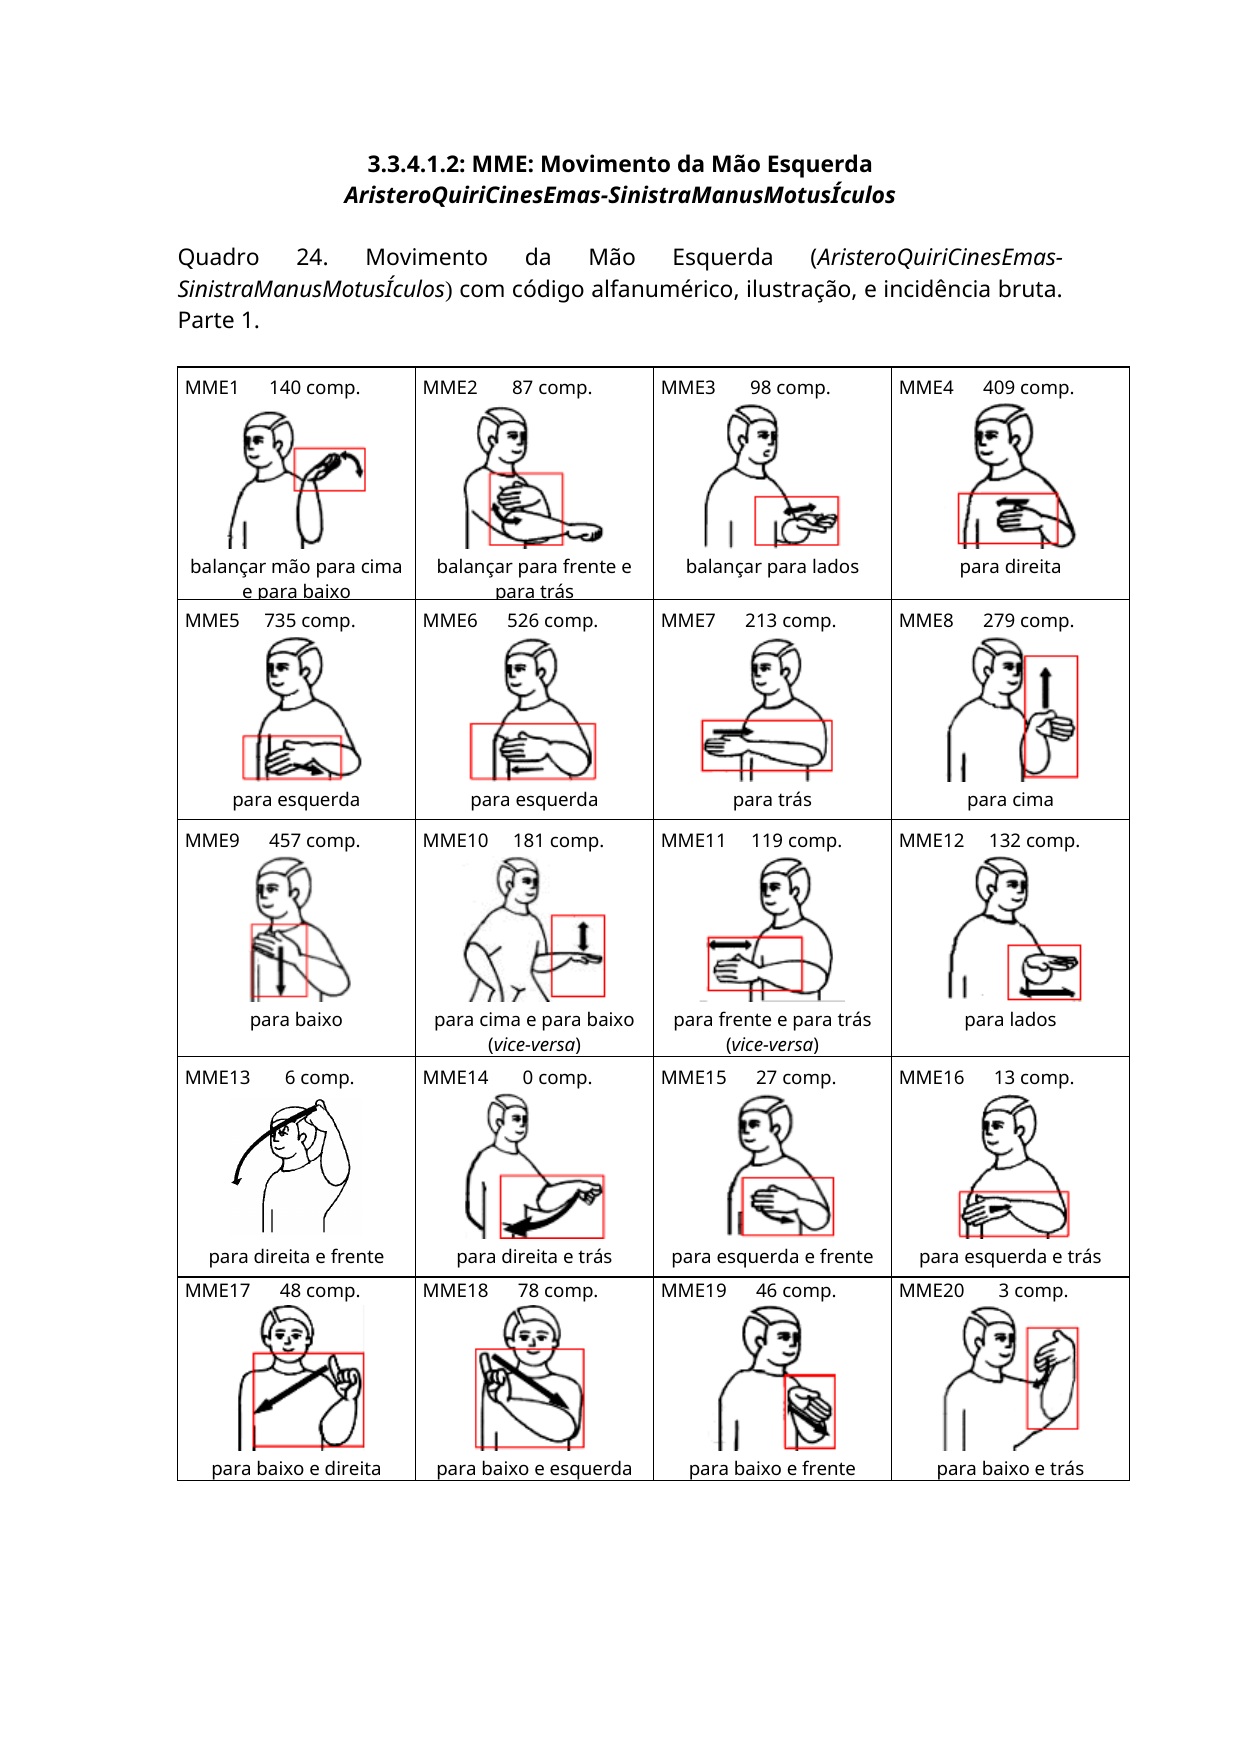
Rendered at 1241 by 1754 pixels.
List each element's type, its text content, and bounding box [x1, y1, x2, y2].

table_cell MME7 213 comp. [654, 600, 891, 632]
table_cell balançar para frente e para trás [416, 553, 653, 599]
table_cell MME6 526 comp. [416, 600, 653, 632]
table_cell para baixo e trás [892, 1455, 1129, 1480]
picture [699, 403, 845, 549]
table_cell MME5 735 comp. [178, 600, 415, 632]
table_header MME4 409 comp. [892, 368, 1129, 400]
table_header MME3 98 comp. [654, 368, 891, 400]
table_cell [178, 853, 415, 1006]
table_cell [654, 400, 891, 553]
picture [227, 1305, 365, 1451]
picture [937, 403, 1083, 549]
table_cell para esquerda [416, 786, 653, 819]
table_cell para baixo e esquerda [416, 1455, 653, 1480]
table_cell MME12 132 comp. [892, 820, 1129, 853]
picture [223, 636, 369, 782]
table_cell [654, 853, 891, 1006]
table_cell para cima [892, 786, 1129, 819]
table_cell para lados [892, 1006, 1129, 1056]
picture [461, 403, 607, 549]
table_cell para esquerda e frente [654, 1243, 891, 1276]
picture [461, 636, 607, 782]
table_cell [178, 1301, 415, 1455]
text Quadro 24. Movimento da Mão Esquerda (AristeroQuiriCinesEmas-SinistraManusMotusÍculos) com código alfanumérico, ilustração, e incidência bruta. Parte 1. [177, 241, 1063, 335]
picture [699, 1305, 845, 1451]
table_cell [416, 1090, 653, 1243]
table_cell [892, 633, 1129, 786]
table_cell [178, 1090, 415, 1243]
picture [461, 856, 607, 1002]
table_cell para trás [654, 786, 891, 819]
text AristeroQuiriCinesEmas-SinistraManusMotusÍculos [177, 179, 1063, 210]
table_cell [178, 400, 415, 553]
table_cell para esquerda [178, 786, 415, 819]
picture [937, 856, 1083, 1002]
table_cell para baixo e direita [178, 1455, 415, 1480]
table_cell MME20 3 comp. [892, 1278, 1129, 1301]
text 3.3.4.1.2: MME: Movimento da Mão Esquerda [177, 148, 1063, 179]
table_cell para direita e frente [178, 1243, 415, 1276]
table_cell balançar para lados [654, 553, 891, 599]
table_header MME1 140 comp. [178, 368, 415, 400]
table_cell para cima e para baixo (vice-versa) [416, 1006, 653, 1056]
table_cell MME17 48 comp. [178, 1278, 415, 1301]
table_header MME2 87 comp. [416, 368, 653, 400]
table_cell [178, 633, 415, 786]
table_cell MME14 0 comp. [416, 1057, 653, 1089]
table_cell MME8 279 comp. [892, 600, 1129, 632]
table_cell MME19 46 comp. [654, 1278, 891, 1301]
table_cell MME16 13 comp. [892, 1057, 1129, 1089]
table_cell [892, 400, 1129, 553]
table_cell para direita [892, 553, 1129, 599]
picture [223, 856, 369, 1002]
table_cell [654, 1301, 891, 1455]
picture [223, 403, 369, 549]
table_cell para esquerda e trás [892, 1243, 1129, 1276]
table_cell para direita e trás [416, 1243, 653, 1276]
picture [937, 636, 1083, 782]
table_cell MME18 78 comp. [416, 1278, 653, 1301]
picture [699, 636, 845, 782]
table_cell [416, 400, 653, 553]
picture [699, 1093, 845, 1239]
table_cell [654, 633, 891, 786]
table_cell para frente e para trás (vice-versa) [654, 1006, 891, 1056]
table_cell [416, 633, 653, 786]
table_cell MME11 119 comp. [654, 820, 891, 853]
table_cell para baixo e frente [654, 1455, 891, 1480]
table_cell [892, 853, 1129, 1006]
table_cell [892, 1301, 1129, 1455]
picture [937, 1305, 1083, 1451]
picture [699, 856, 845, 1002]
picture [471, 1305, 598, 1451]
picture [229, 1098, 364, 1235]
table_cell [416, 853, 653, 1006]
table_cell para baixo [178, 1006, 415, 1056]
table_cell MME15 27 comp. [654, 1057, 891, 1089]
table_cell [892, 1090, 1129, 1243]
picture [946, 1094, 1075, 1239]
table_cell MME9 457 comp. [178, 820, 415, 853]
table_cell balançar mão para cima e para baixo [178, 553, 415, 599]
table_cell [654, 1090, 891, 1243]
table_cell MME13 6 comp. [178, 1057, 415, 1089]
table_cell MME10 181 comp. [416, 820, 653, 853]
table_cell [416, 1301, 653, 1455]
picture [461, 1093, 607, 1239]
